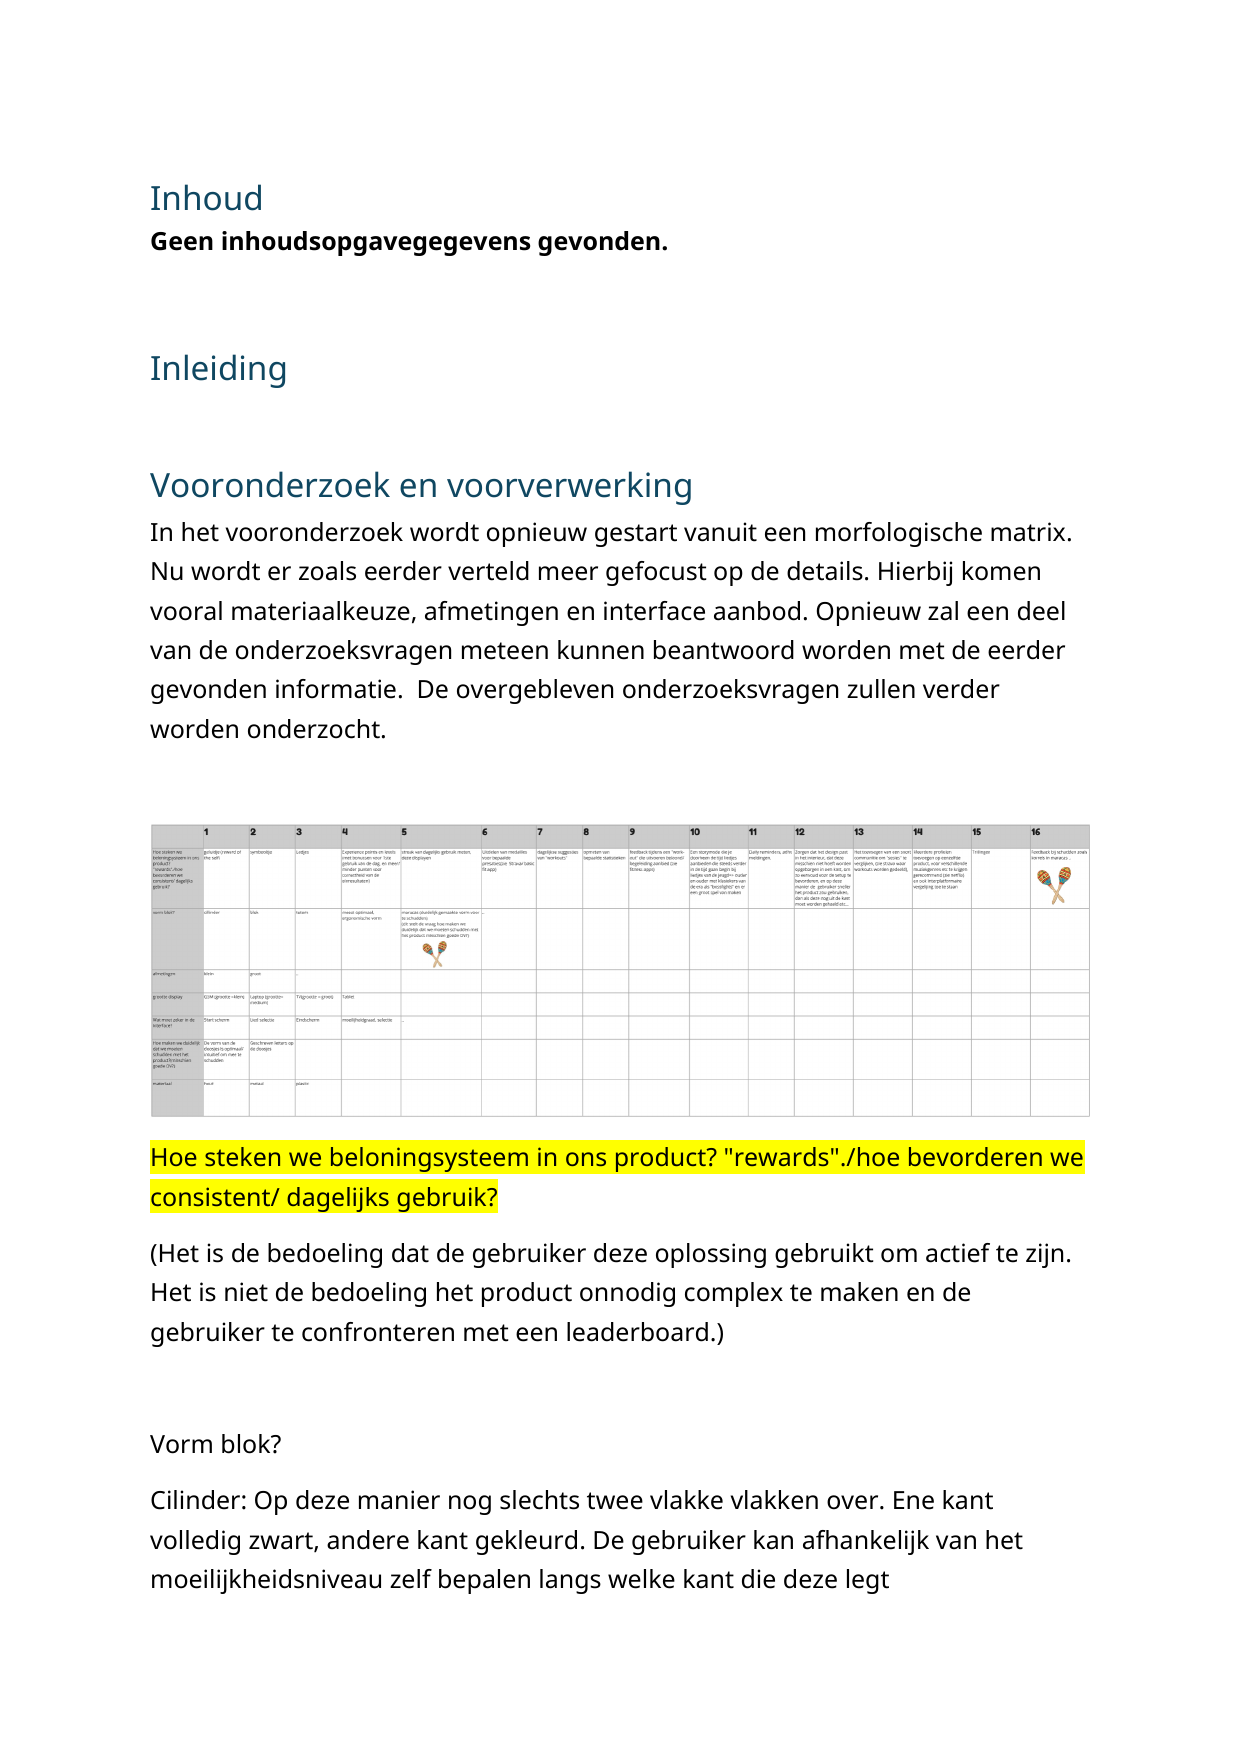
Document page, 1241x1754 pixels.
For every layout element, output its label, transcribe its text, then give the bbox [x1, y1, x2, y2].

text In het vooronderzoek wordt opnieuw gestart vanuit een morfologische matrix. Nu wordt er zoals eerder verteld meer gefocust op de details. Hierbij komen vooral materiaalkeuze, afmetingen en interface aanbod. Opnieuw zal een deel van de onderzoeksvragen meteen kunnen beantwoord worden met de eerder gevonden informatie. De overgebleven onderzoeksvragen zullen verder worden onderzocht. [150, 514, 1090, 746]
text Vorm blok? [150, 1427, 1090, 1461]
subtitle Inleiding [150, 344, 1090, 390]
text Cilinder: Op deze manier nog slechts twee vlakke vlakken over. Ene kant volledig zwart, andere kant gekleurd. De gebruiker kan afhankelijk van het moeilijkheidsniveau zelf bepalen langs welke kant die deze legt [150, 1483, 1090, 1596]
picture [150, 823, 1091, 1118]
text (Het is de bedoeling dat de gebruiker deze oplossing gebruikt om actief te zijn. Het is niet de bedoeling het product onnodig complex te maken en de gebruiker te confronteren met een leaderboard.) [150, 1235, 1090, 1348]
subtitle Vooronderzoek en voorverwerking [150, 462, 1090, 507]
text Hoe steken we beloningsysteem in ons product? "rewards"./hoe bevorderen we consistent/ dagelijks gebruik? [150, 1140, 1090, 1213]
